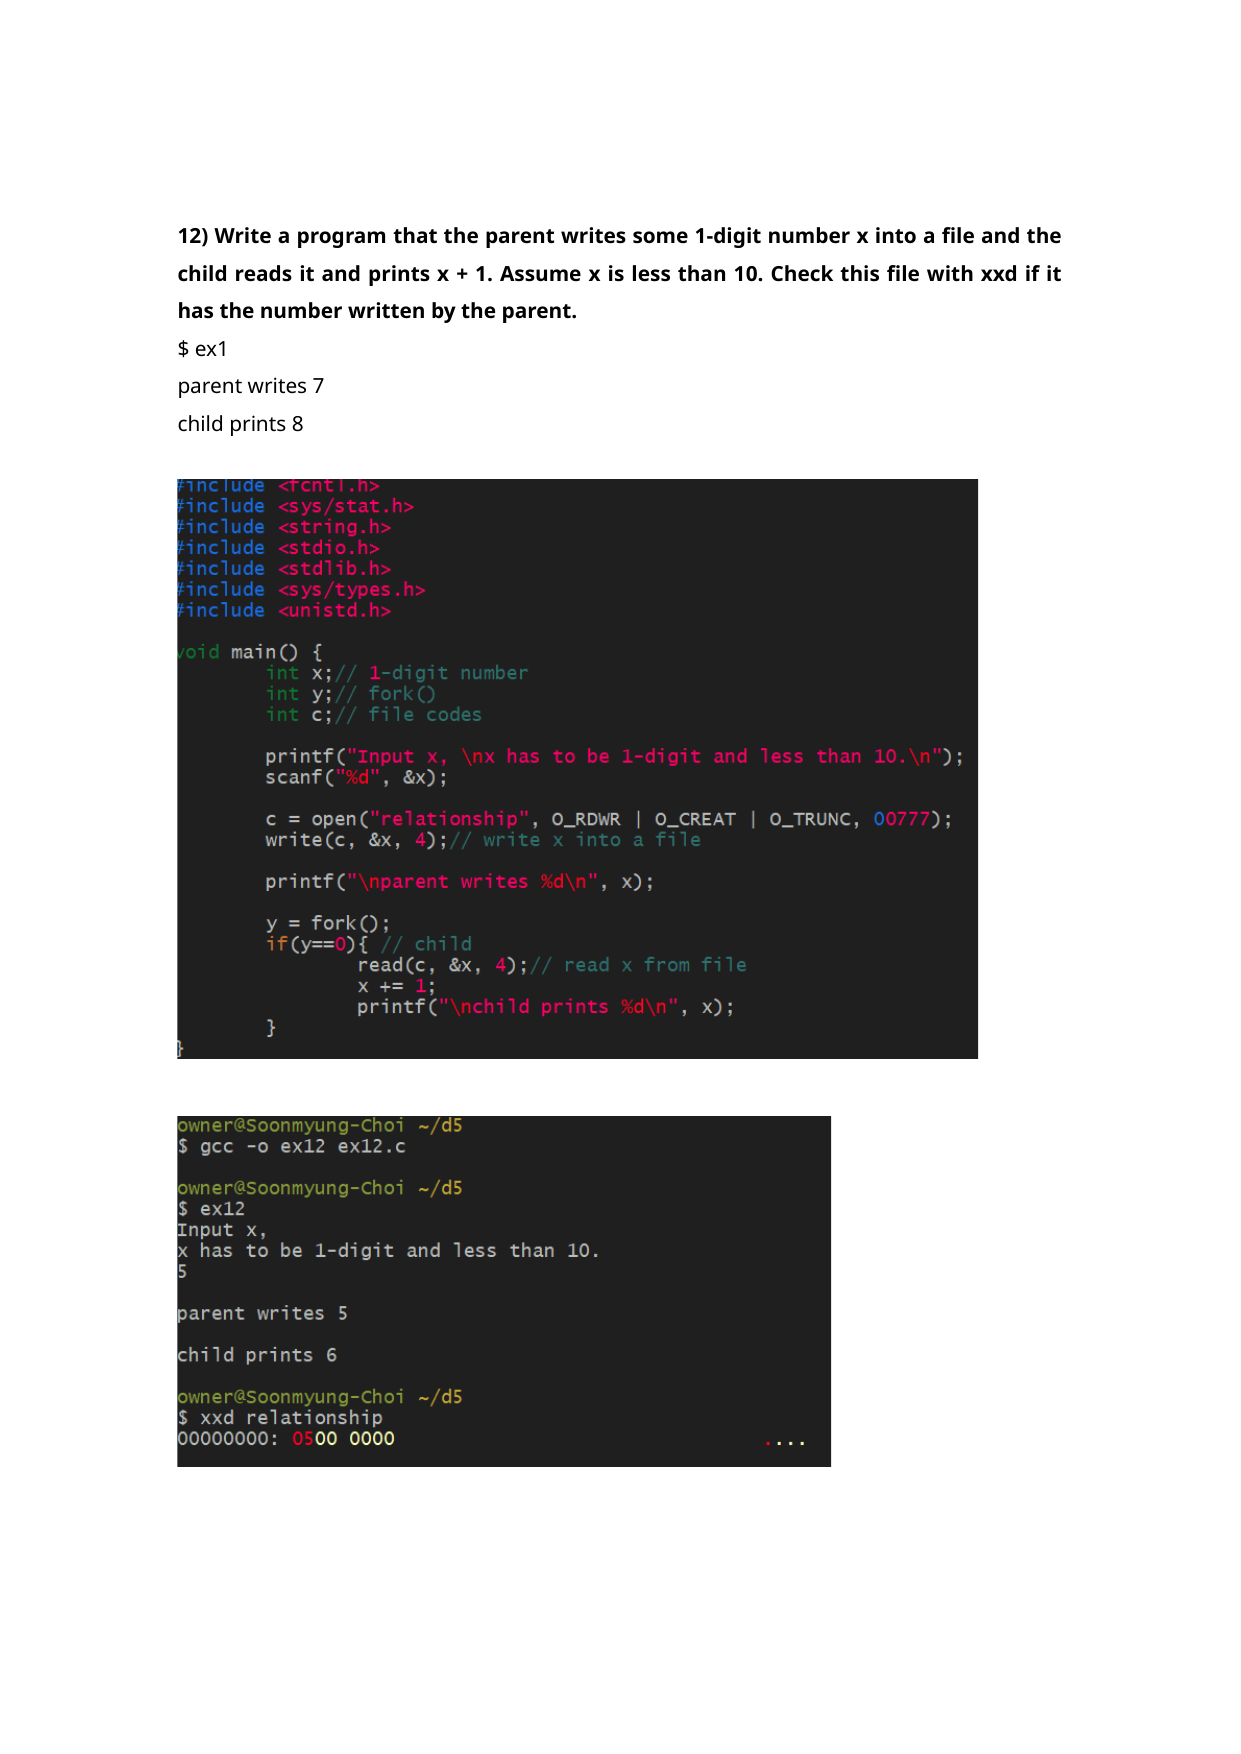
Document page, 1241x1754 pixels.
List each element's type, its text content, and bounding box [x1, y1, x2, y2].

picture [177, 479, 979, 1059]
picture [177, 1116, 832, 1467]
text 12) Write a program that the parent writes some 1-digit number x into a file and the child reads it and prints x + 1. Assume x is less than 10. Check this file with xxd if it has the number written by the parent. [177, 217, 1063, 329]
text $ ex1 [177, 329, 1063, 367]
text child prints 8 [177, 404, 1063, 442]
text parent writes 7 [177, 367, 1063, 404]
